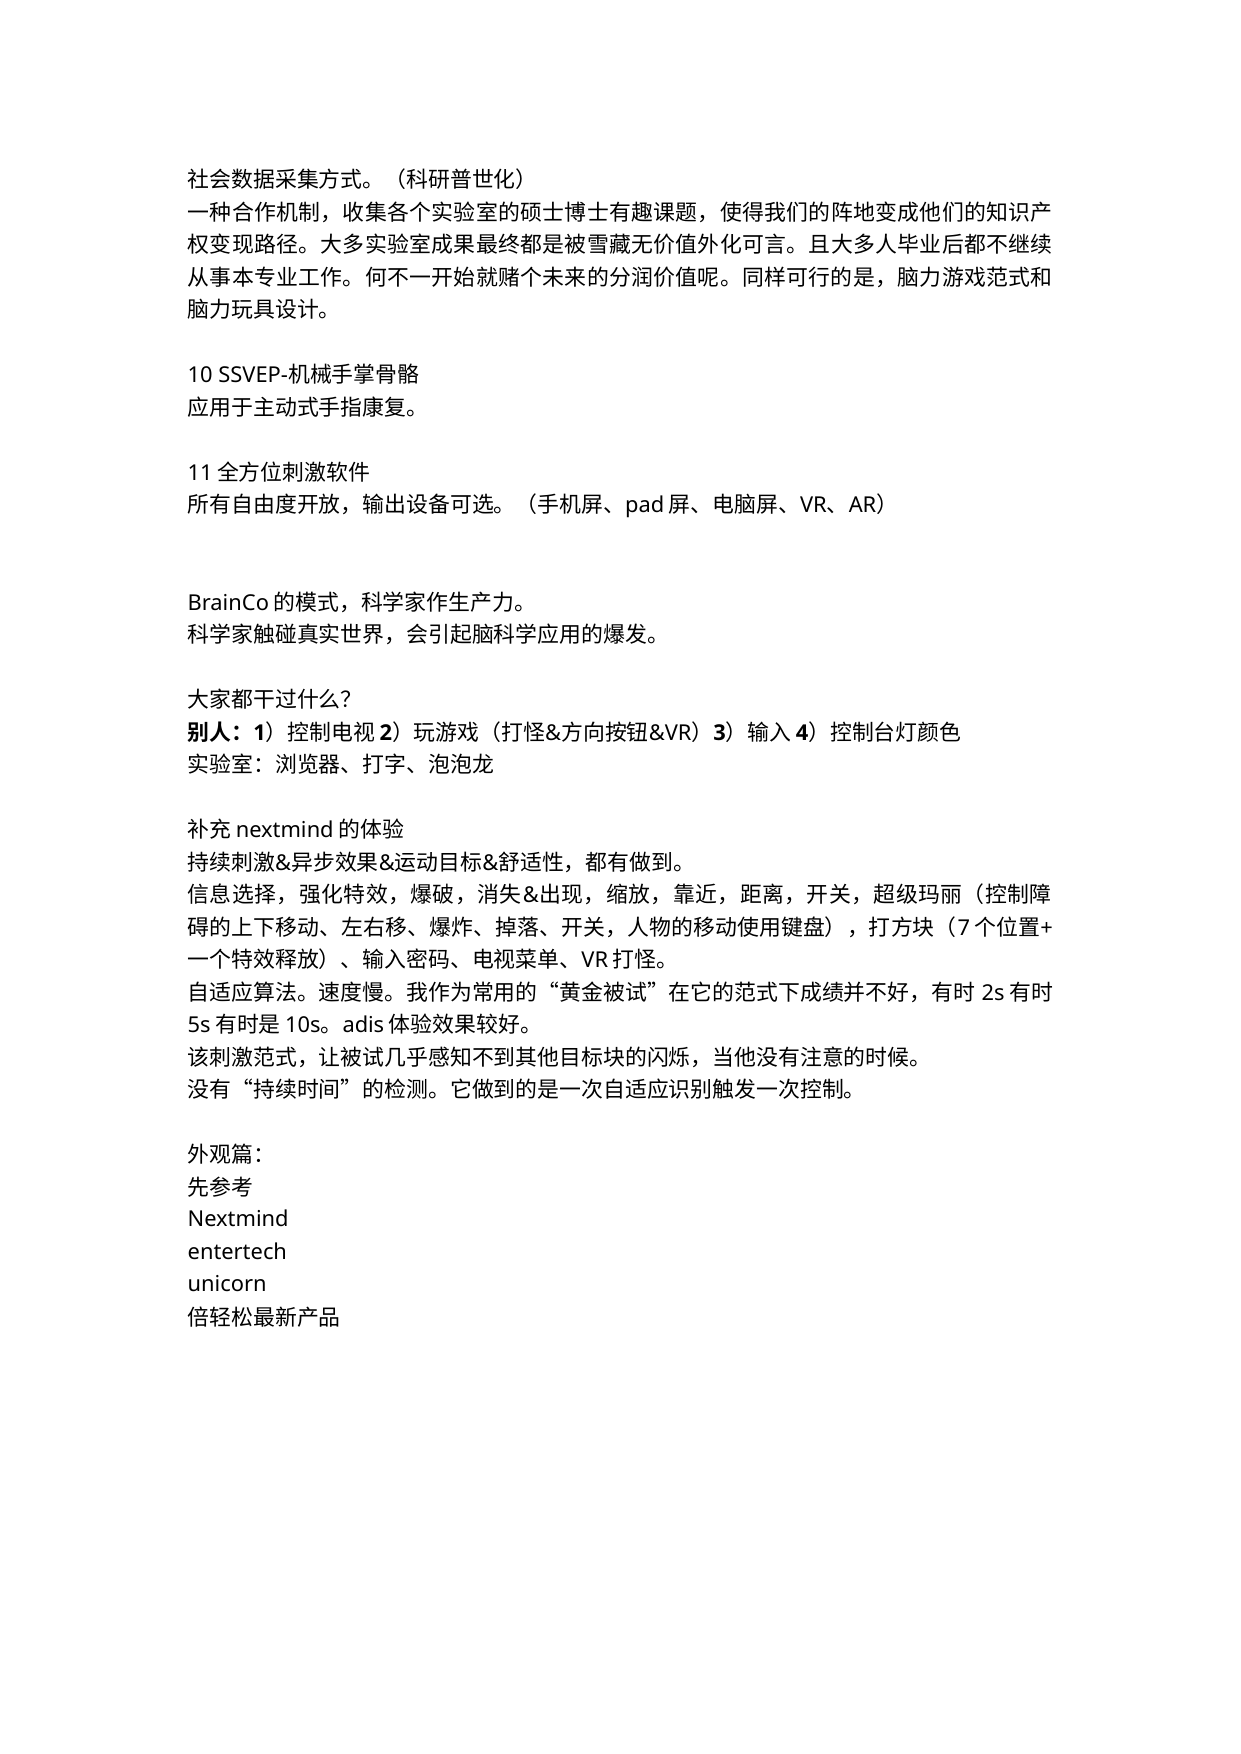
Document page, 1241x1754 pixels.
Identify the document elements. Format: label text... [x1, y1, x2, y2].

text 别人：1）控制电视2）玩游戏（打怪&方向按钮&VR）3）输入4）控制台灯颜色 [187, 714, 1053, 747]
text 实验室：浏览器、打字、泡泡龙 [187, 747, 1053, 779]
text 补充nextmind的体验 [187, 812, 1053, 844]
text 所有自由度开放，输出设备可选。（手机屏、pad屏、电脑屏、VR、AR） [187, 487, 1053, 519]
text 持续刺激&异步效果&运动目标&舒适性，都有做到。 [187, 844, 1053, 877]
text 倍轻松最新产品 [187, 1299, 1053, 1332]
text 信息选择，强化特效，爆破，消失&出现，缩放，靠近，距离，开关，超级玛丽（控制障碍的上下移动、左右移、爆炸、掉落、开关，人物的移动使用键盘），打方块（7个位置+一个特效释放）、输入密码、电视菜单、VR打怪。 [187, 877, 1053, 974]
text Nextmind [187, 1202, 1053, 1234]
text 11全方位刺激软件 [187, 454, 1053, 487]
text 自适应算法。速度慢。我作为常用的“黄金被试”在它的范式下成绩并不好，有时2s有时5s有时是10s。adis体验效果较好。 [187, 974, 1053, 1039]
text 应用于主动式手指康复。 [187, 389, 1053, 422]
text 一种合作机制，收集各个实验室的硕士博士有趣课题，使得我们的阵地变成他们的知识产权变现路径。大多实验室成果最终都是被雪藏无价值外化可言。且大多人毕业后都不继续从事本专业工作。何不一开始就赌个未来的分润价值呢。同样可行的是，脑力游戏范式和脑力玩具设计。 [187, 194, 1053, 324]
text entertech [187, 1234, 1053, 1267]
text 先参考 [187, 1169, 1053, 1202]
text 没有“持续时间”的检测。它做到的是一次自适应识别触发一次控制。 [187, 1072, 1053, 1104]
text 10 SSVEP-机械手掌骨骼 [187, 357, 1053, 389]
text 社会数据采集方式。（科研普世化） [187, 162, 1053, 194]
text 该刺激范式，让被试几乎感知不到其他目标块的闪烁，当他没有注意的时候。 [187, 1039, 1053, 1072]
text 外观篇： [187, 1137, 1053, 1169]
text unicorn [187, 1267, 1053, 1299]
text BrainCo的模式，科学家作生产力。 [187, 584, 1053, 617]
text 科学家触碰真实世界，会引起脑科学应用的爆发。 [187, 617, 1053, 649]
text 大家都干过什么？ [187, 682, 1053, 714]
